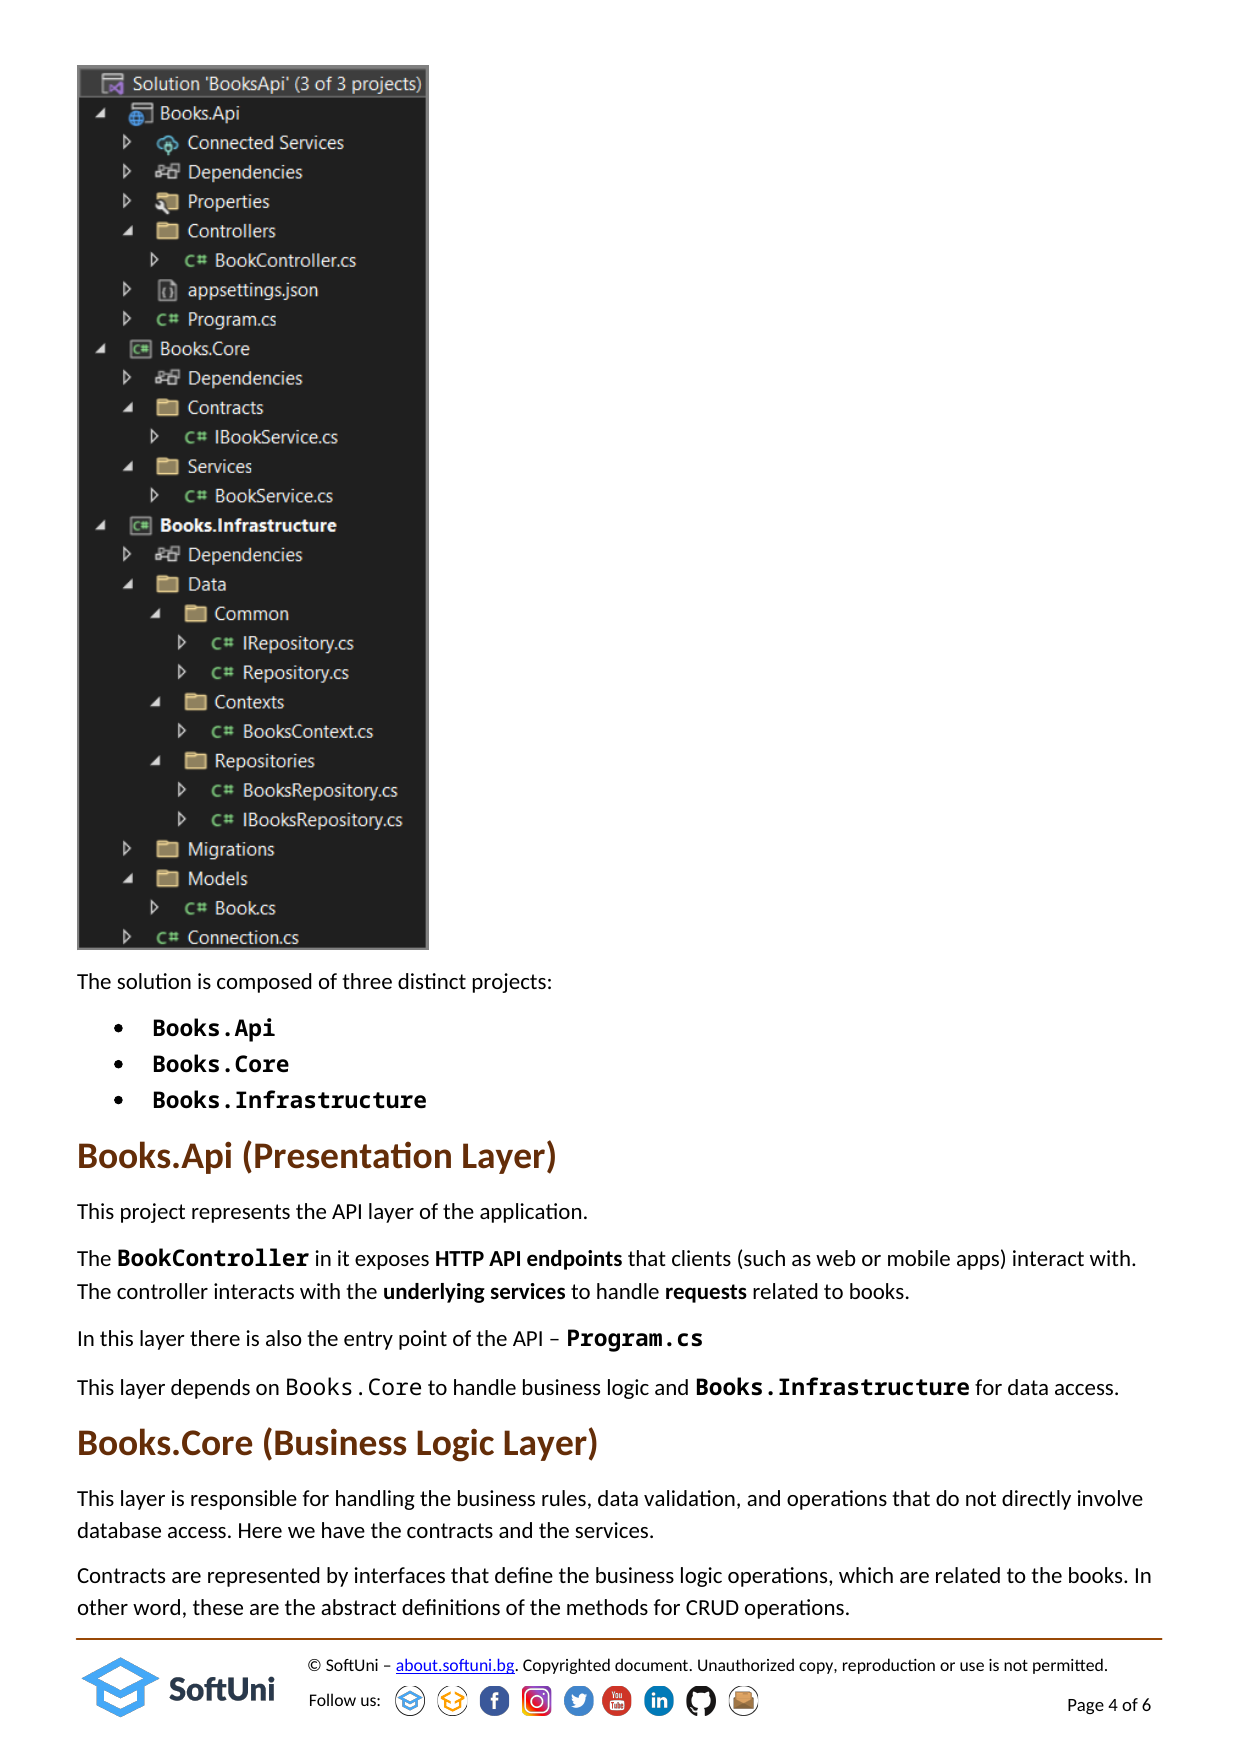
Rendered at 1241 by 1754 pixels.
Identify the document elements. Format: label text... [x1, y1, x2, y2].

list Books.Core [114, 1048, 1163, 1079]
text Contracts are represented by interfaces that define the business logic operations, which are related to the books. In other word, these are the abstract definitions of the methods for CRUD operations. [77, 1561, 1163, 1621]
picture [728, 1686, 759, 1716]
picture [644, 1707, 653, 1716]
picture [522, 1686, 552, 1716]
picture [437, 1686, 468, 1716]
text This layer depends on Books.Core to handle business logic and Books.Infrastructure for data access. [77, 1371, 1163, 1402]
text In this layer there is also the entry point of the API – Program.cs [77, 1322, 1163, 1353]
picture [602, 1686, 632, 1716]
text This layer is responsible for handling the business rules, data validation, and operations that do not directly involve database access. Here we have the contracts and the services. [77, 1484, 1163, 1544]
picture [564, 1686, 594, 1716]
picture [686, 1686, 716, 1716]
picture [667, 1686, 674, 1694]
text The BookController in it exposes HTTP API endpoints that clients (such as web or mobile apps) interact with. The controller interacts with the underlying services to handle requests related to books. [77, 1242, 1163, 1305]
picture [644, 1686, 651, 1694]
picture [665, 1707, 674, 1716]
subtitle Books.Core (Business Logic Layer) [77, 1419, 1163, 1465]
picture [75, 1651, 281, 1723]
list Books.Api [114, 1012, 1163, 1043]
picture [395, 1686, 425, 1716]
picture [479, 1686, 510, 1716]
picture [79, 67, 427, 948]
picture [658, 1698, 667, 1707]
list Books.Infrastructure [114, 1084, 1163, 1115]
subtitle Books.Api (Presentation Layer) [77, 1132, 1163, 1178]
text This project represents the API layer of the application. [77, 1197, 1163, 1225]
text The solution is composed of three distinct projects: [77, 967, 1163, 995]
